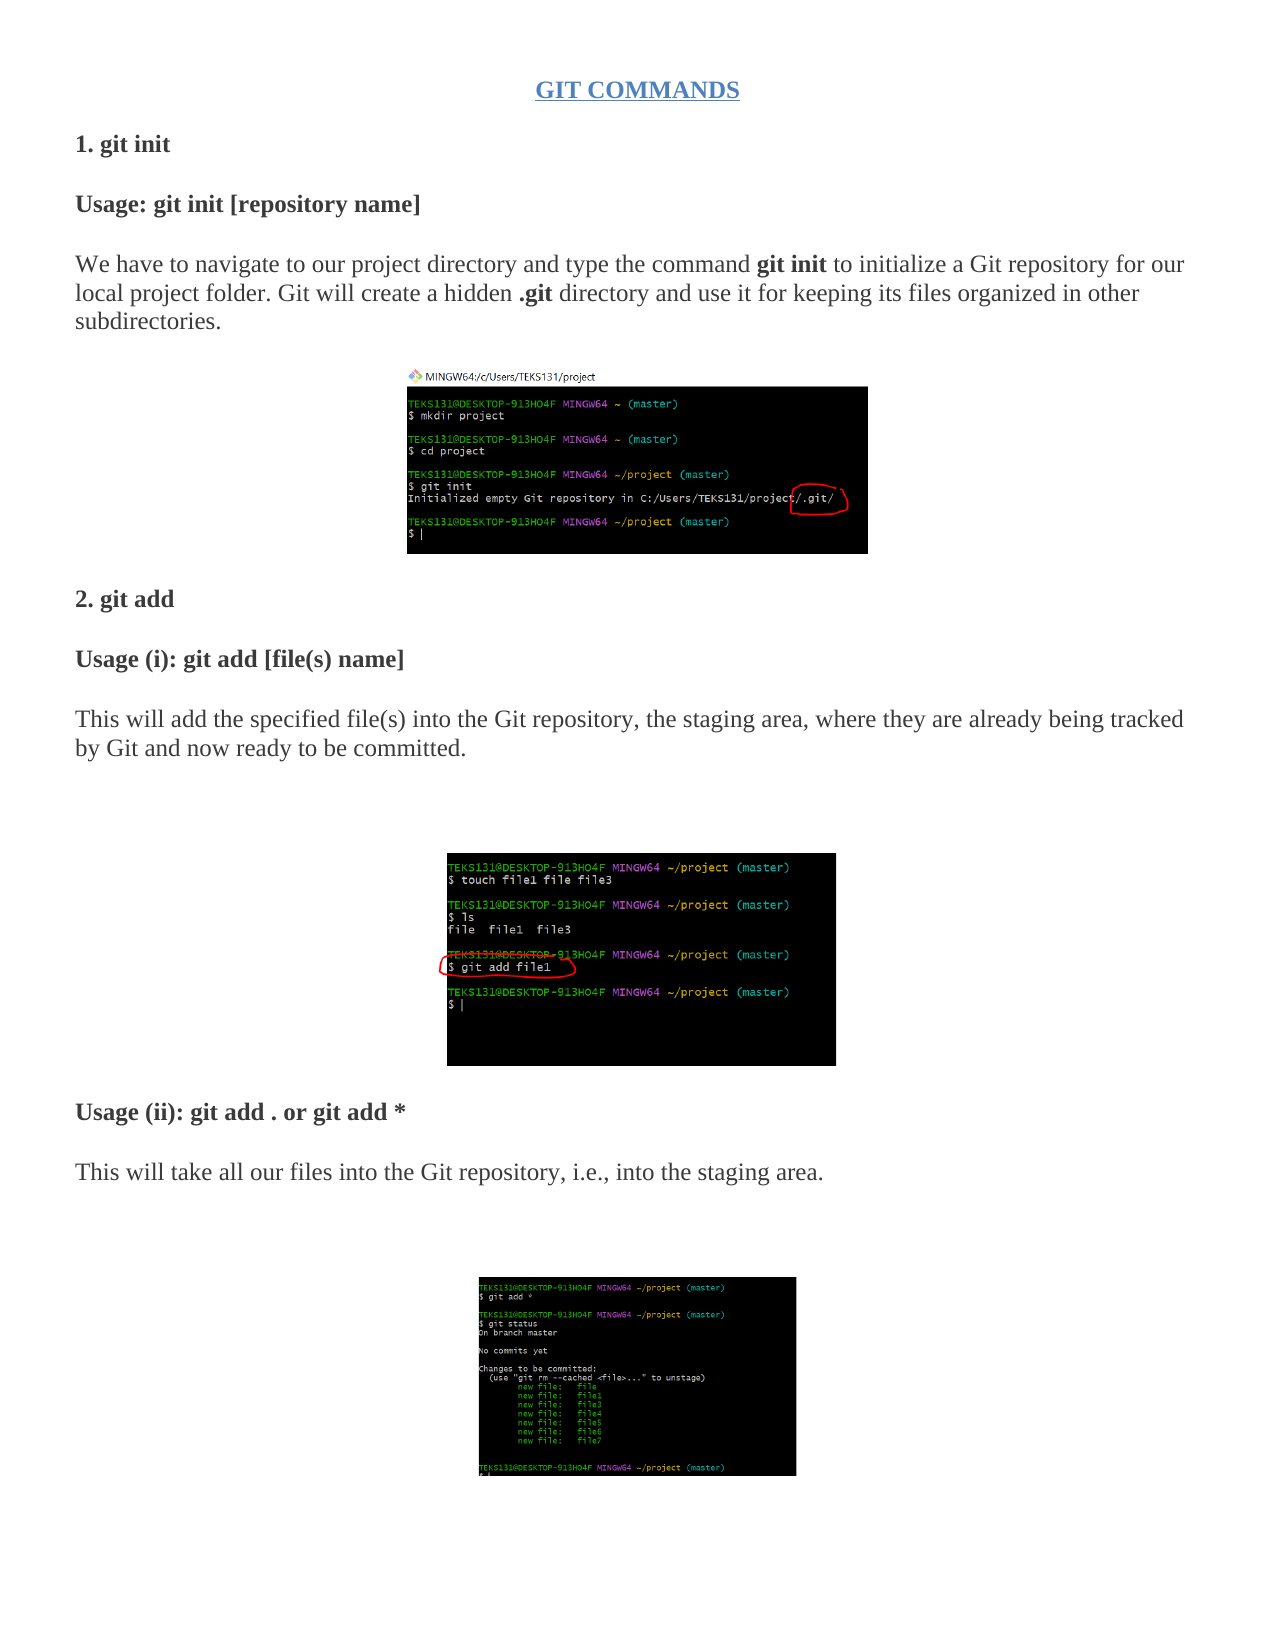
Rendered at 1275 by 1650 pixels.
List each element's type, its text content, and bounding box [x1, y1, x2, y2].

picture [438, 853, 837, 1066]
text Usage: git init [repository name] [75, 189, 1200, 218]
picture [478, 1277, 797, 1476]
text 2. git add [75, 584, 1200, 613]
picture [407, 366, 868, 554]
text We have to navigate to our project directory and type the command git init to initialize a Git repository for our local project folder. Git will create a hidden .git directory and use it for keeping its files organized in other subdirectories. [75, 249, 1200, 335]
text Usage (i): git add [file(s) name] [75, 644, 1200, 673]
text This will add the specified file(s) into the Git repository, the staging area, where they are already being tracked by Git and now ready to be committed. [75, 704, 1200, 762]
text This will take all our files into the Git repository, i.e., into the staging area. [75, 1157, 1200, 1186]
text Usage (ii): git add . or git add * [75, 1097, 1200, 1126]
text 1. git init [75, 129, 1200, 158]
text GIT COMMANDS [75, 75, 1200, 104]
